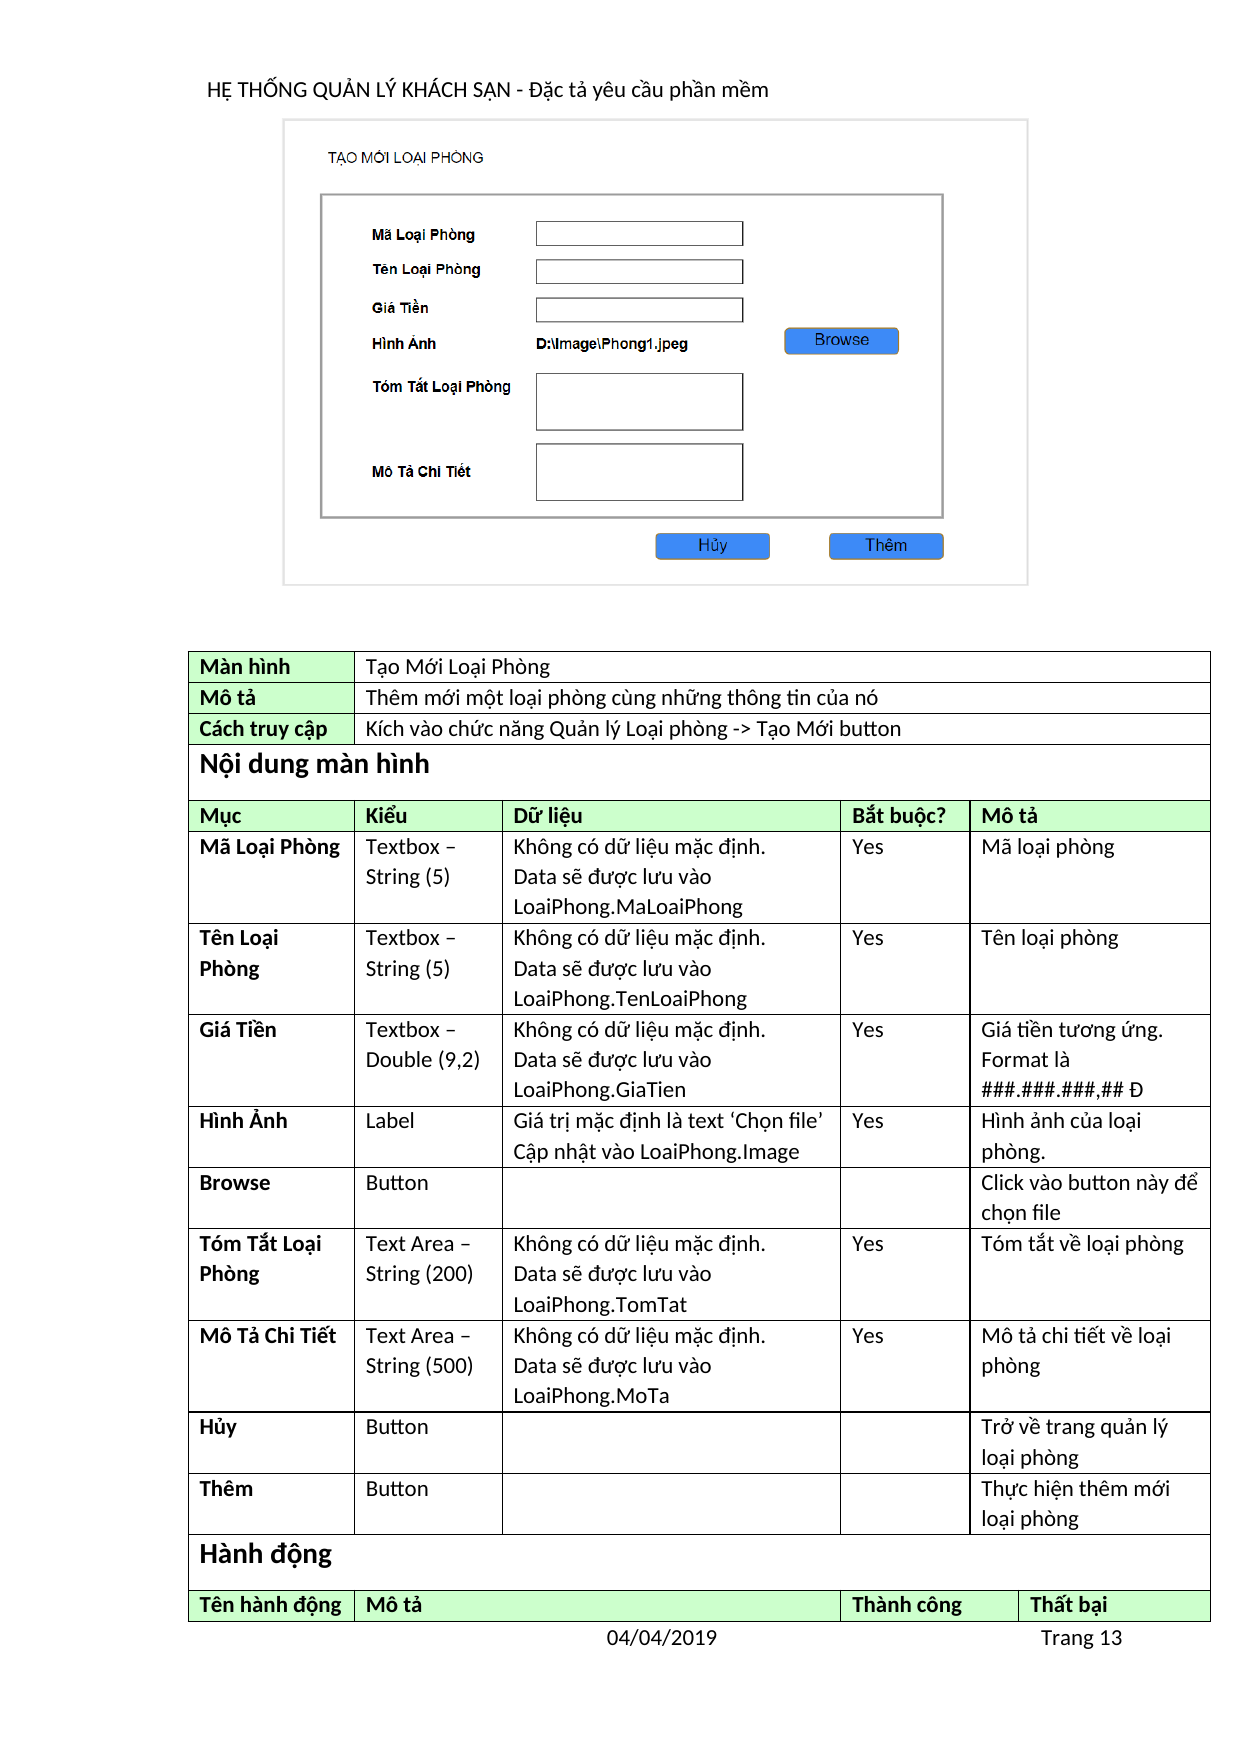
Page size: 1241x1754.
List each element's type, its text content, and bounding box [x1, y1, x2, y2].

table_cell Tên hành động [189, 1591, 354, 1621]
table_cell Tóm tắt về loại phòng [971, 1229, 1210, 1320]
table_cell Mô tả [189, 683, 354, 713]
table_cell Button [355, 1413, 502, 1473]
table_cell Thất bại [1019, 1591, 1210, 1621]
table_cell Hủy [189, 1413, 354, 1473]
table_cell Không có dữ liệu mặc định. Data sẽ được lưu vào LoaiPhong.MoTa [503, 1321, 840, 1411]
table_cell Yes [841, 924, 969, 1014]
table_cell [841, 1413, 969, 1473]
table_cell Thực hiện thêm mới loại phòng [971, 1474, 1210, 1534]
table_cell Mô tả [971, 801, 1210, 831]
table_cell Thành công [841, 1591, 1018, 1621]
table_cell Label [355, 1107, 502, 1167]
table_cell Không có dữ liệu mặc định. Data sẽ được lưu vào LoaiPhong.TomTat [503, 1229, 840, 1320]
table_cell Click vào button này để chọn file [971, 1168, 1210, 1228]
table_cell Yes [841, 1107, 969, 1167]
table_cell [503, 1168, 840, 1228]
table_cell Button [355, 1474, 502, 1534]
table_cell Tên Loại Phòng [189, 924, 354, 1014]
table_header Màn hình [189, 652, 354, 682]
table_cell Kiểu [355, 801, 502, 831]
table_cell Cách truy cập [189, 714, 354, 744]
table_cell Textbox – Double (9,2) [355, 1015, 502, 1106]
table_cell Mô Tả Chi Tiết [189, 1321, 354, 1411]
table_cell Yes [841, 832, 969, 922]
table_cell Textbox – String (5) [355, 832, 502, 922]
table_cell Text Area – String (500) [355, 1321, 502, 1411]
table_cell Giá trị mặc định là text ‘Chọn file’ Cập nhật vào LoaiPhong.Image [503, 1107, 840, 1167]
table_cell Tóm Tắt Loại Phòng [189, 1229, 354, 1320]
table_cell Thêm mới một loại phòng cùng những thông tin của nó [355, 683, 1210, 713]
table_cell Giá Tiền [189, 1015, 354, 1106]
table_cell Yes [841, 1321, 969, 1411]
table_cell Hình Ảnh [189, 1107, 354, 1167]
table_cell Bắt buộc? [841, 801, 969, 831]
table_cell Giá tiền tương ứng. Format là ###.###.###,## Đ [971, 1015, 1210, 1106]
table_cell Tên loại phòng [971, 924, 1210, 1014]
table_cell Hình ảnh của loại phòng. [971, 1107, 1210, 1167]
table_cell Mục [189, 801, 354, 831]
table_cell Thêm [189, 1474, 354, 1534]
table_cell Yes [841, 1015, 969, 1106]
table_cell Mô tả chi tiết về loại phòng [971, 1321, 1210, 1411]
table_cell [841, 1168, 969, 1228]
table_cell [841, 1474, 969, 1534]
table_cell Text Area – String (200) [355, 1229, 502, 1320]
table_cell Không có dữ liệu mặc định. Data sẽ được lưu vào LoaiPhong.GiaTien [503, 1015, 840, 1106]
picture [281, 118, 1029, 586]
table_cell Trở về trang quản lý loại phòng [971, 1413, 1210, 1473]
table_cell Mã loại phòng [971, 832, 1210, 922]
table_cell Mã Loại Phòng [189, 832, 354, 922]
table_cell Button [355, 1168, 502, 1228]
table_cell Textbox – String (5) [355, 924, 502, 1014]
table_cell [503, 1413, 840, 1473]
table_cell Hành động [189, 1535, 1210, 1589]
table_cell Không có dữ liệu mặc định. Data sẽ được lưu vào LoaiPhong.MaLoaiPhong [503, 832, 840, 922]
table_cell Dữ liệu [503, 801, 840, 831]
table_cell Không có dữ liệu mặc định. Data sẽ được lưu vào LoaiPhong.TenLoaiPhong [503, 924, 840, 1014]
table_header Tạo Mới Loại Phòng [355, 652, 1210, 682]
table_cell Browse [189, 1168, 354, 1228]
table_cell Mô tả [355, 1591, 840, 1621]
table_cell Kích vào chức năng Quản lý Loại phòng -> Tạo Mới button [355, 714, 1210, 744]
table_cell [503, 1474, 840, 1534]
table_cell Yes [841, 1229, 969, 1320]
table_cell Nội dung màn hình [189, 745, 1210, 800]
